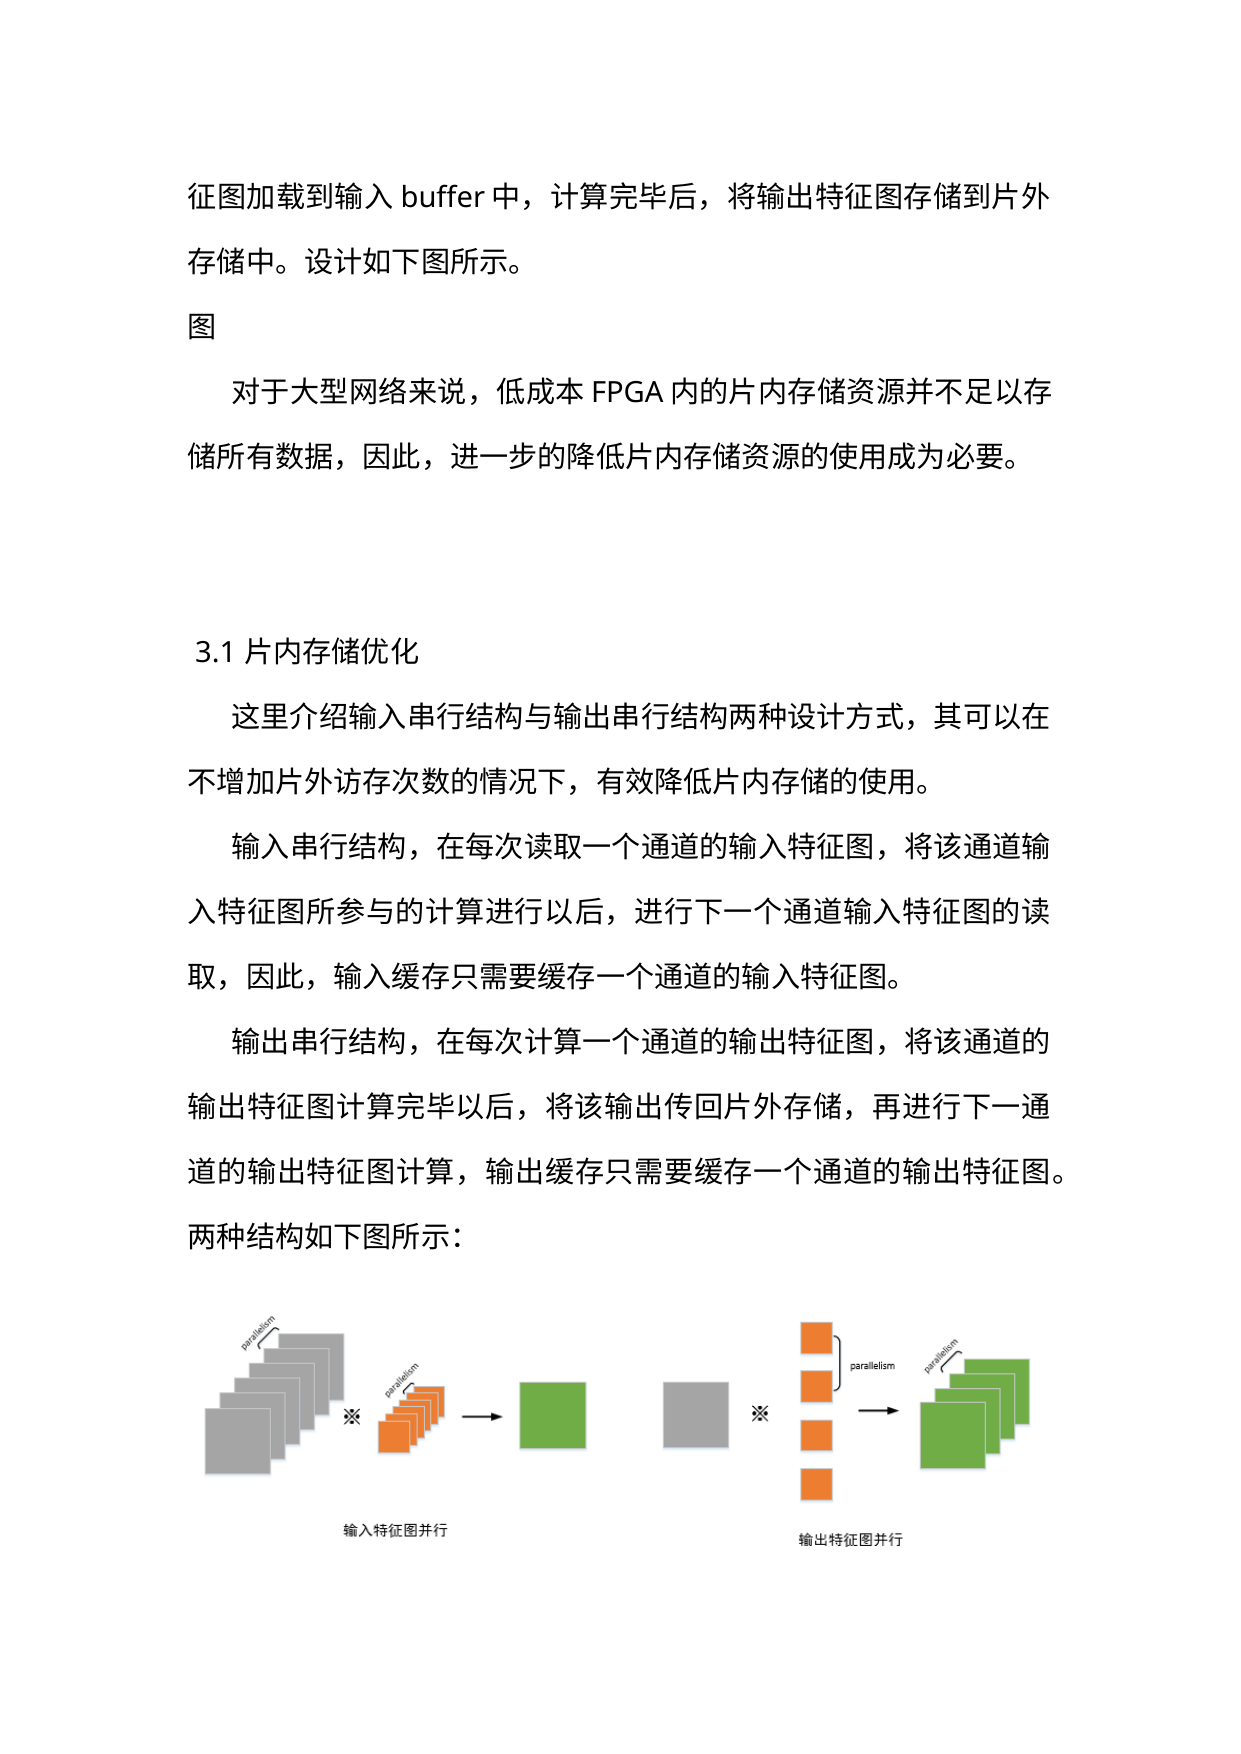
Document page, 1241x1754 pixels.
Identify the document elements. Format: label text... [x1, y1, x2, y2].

text 输入串行结构，在每次读取一个通道的输入特征图，将该通道输入特征图所参与的计算进行以后，进行下一个通道输入特征图的读取，因此，输入缓存只需要缓存一个通道的输入特征图。 [187, 812, 1053, 1007]
text 图 [187, 292, 1053, 357]
text 对于大型网络来说，低成本FPGA内的片内存储资源并不足以存储所有数据，因此，进一步的降低片内存储资源的使用成为必要。 [187, 357, 1053, 487]
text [187, 162, 1053, 292]
text 输出串行结构，在每次计算一个通道的输出特征图，将该通道的输出特征图计算完毕以后，将该输出传回片外存储，再进行下一通道的输出特征图计算，输出缓存只需要缓存一个通道的输出特征图。两种结构如下图所示： [187, 1007, 1053, 1267]
picture [187, 1267, 1053, 1586]
text 这里介绍输入串行结构与输出串行结构两种设计方式，其可以在不增加片外访存次数的情况下，有效降低片内存储的使用。 [187, 682, 1053, 812]
text 3.1 片内存储优化 [187, 617, 1053, 682]
